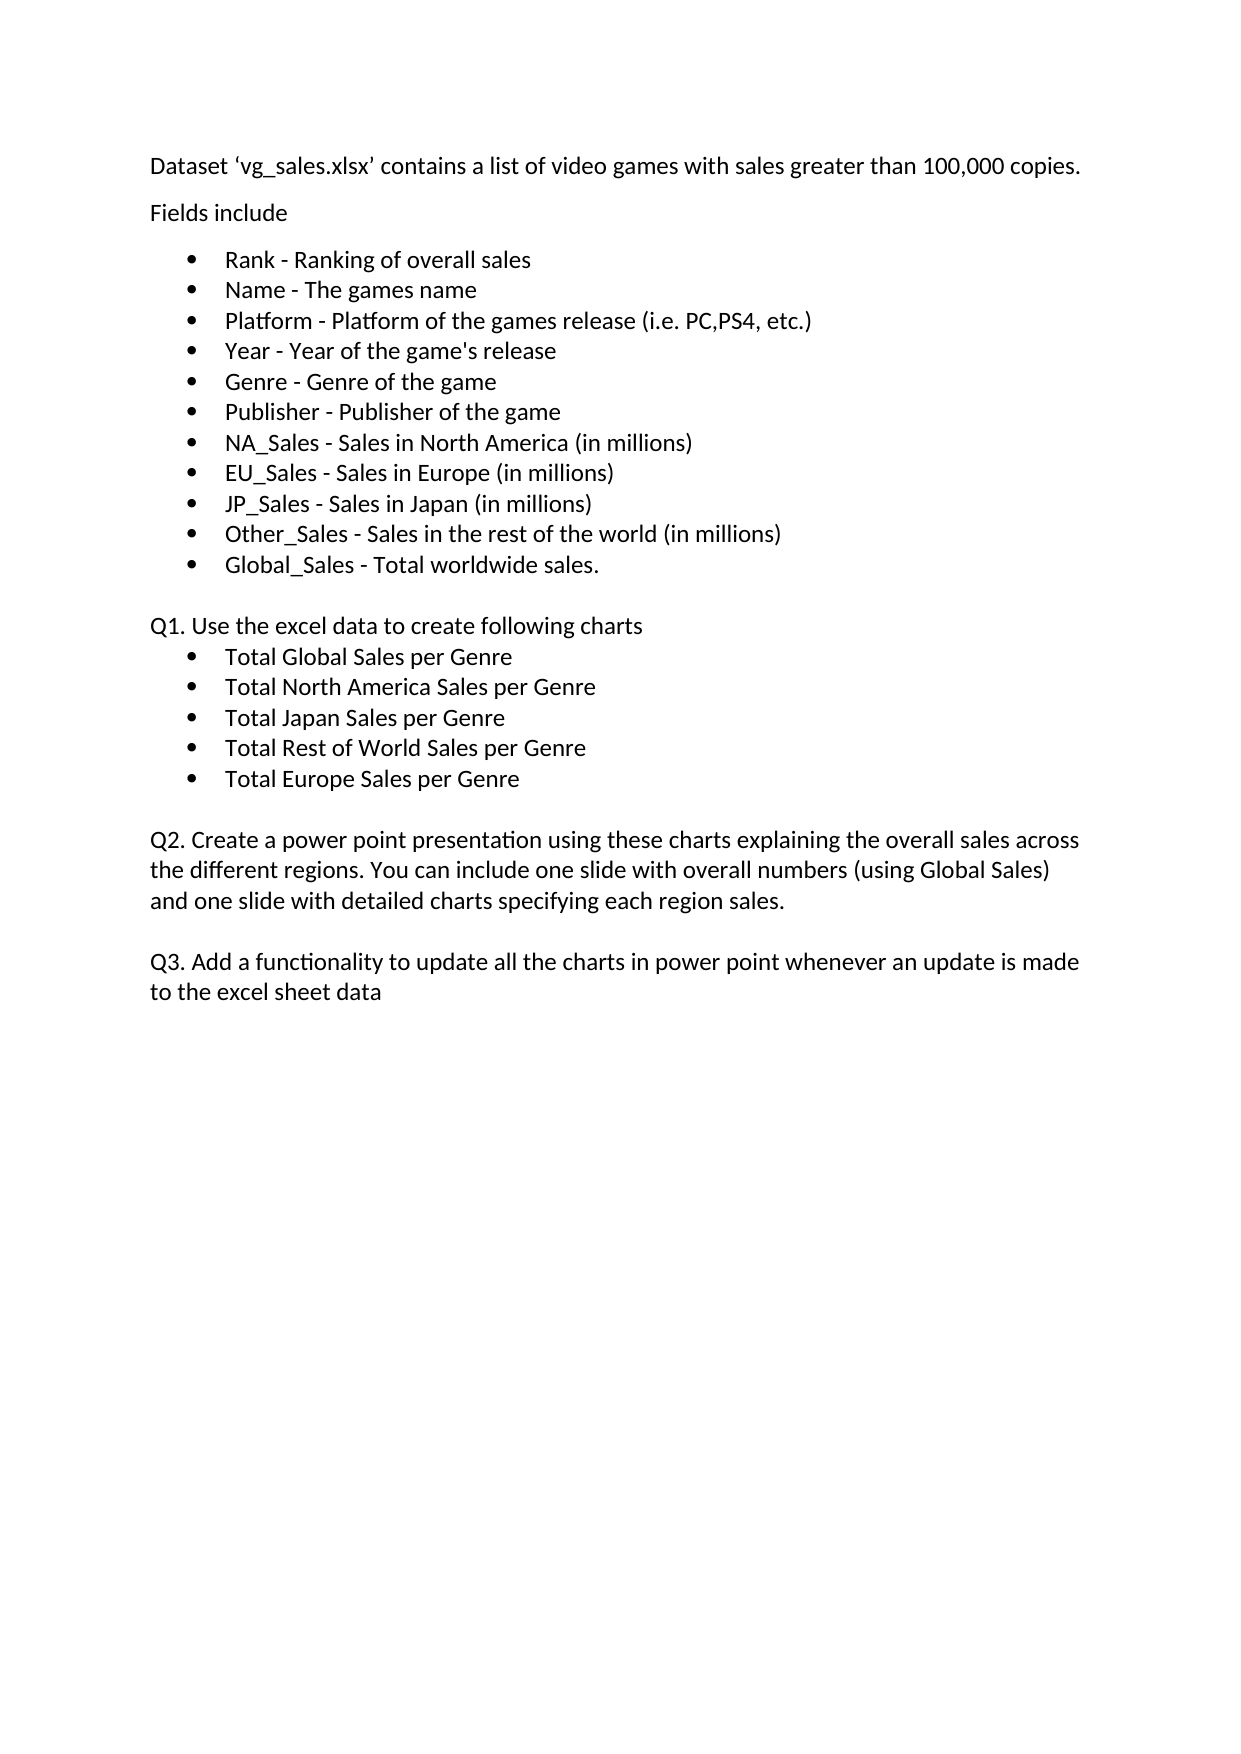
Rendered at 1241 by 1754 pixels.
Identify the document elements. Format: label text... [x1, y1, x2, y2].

list Total Rest of World Sales per Genre [187, 732, 1090, 763]
text Q3. Add a functionality to update all the charts in power point whenever an update is made to the excel sheet data [150, 946, 1090, 1007]
list Name - The games name [187, 274, 1090, 305]
list Total Japan Sales per Genre [187, 702, 1090, 732]
list Total Global Sales per Genre [187, 641, 1090, 671]
list Global_Sales - Total worldwide sales. [187, 549, 1090, 580]
list Platform - Platform of the games release (i.e. PC,PS4, etc.) [187, 305, 1090, 336]
list Rank - Ranking of overall sales [187, 244, 1090, 274]
list EU_Sales - Sales in Europe (in millions) [187, 458, 1090, 488]
text Q1. Use the excel data to create following charts [150, 610, 1090, 641]
list Year - Year of the game's release [187, 336, 1090, 366]
text Q2. Create a power point presentation using these charts explaining the overall sales across the different regions. You can include one slide with overall numbers (using Global Sales) and one slide with detailed charts specifying each region sales. [150, 824, 1090, 915]
text Fields include [150, 197, 1090, 227]
list JP_Sales - Sales in Japan (in millions) [187, 488, 1090, 519]
list NA_Sales - Sales in North America (in millions) [187, 427, 1090, 458]
list Other_Sales - Sales in the rest of the world (in millions) [187, 519, 1090, 549]
list Genre - Genre of the game [187, 366, 1090, 397]
list Publisher - Publisher of the game [187, 397, 1090, 427]
list Total North America Sales per Genre [187, 671, 1090, 702]
list Total Europe Sales per Genre [187, 763, 1090, 793]
text Dataset ‘vg_sales.xlsx’ contains a list of video games with sales greater than 100,000 copies. [150, 150, 1090, 181]
